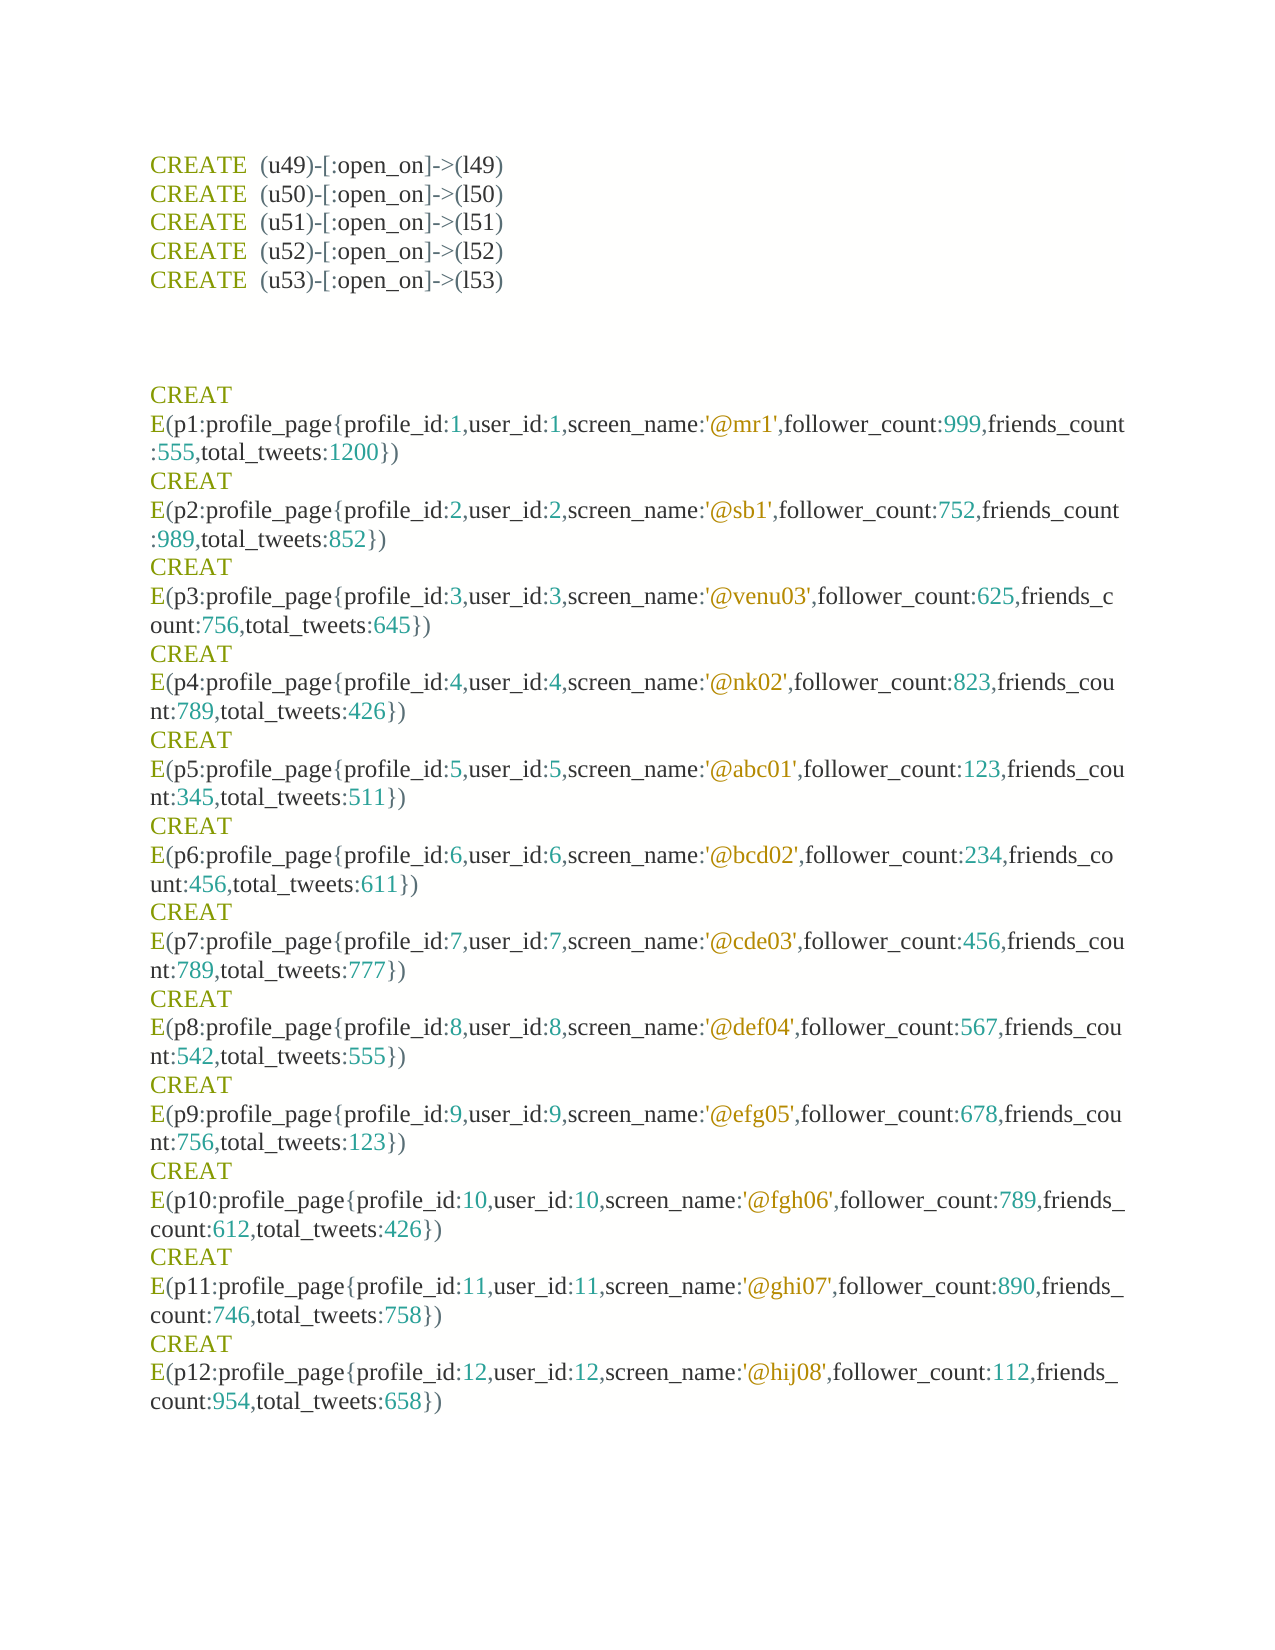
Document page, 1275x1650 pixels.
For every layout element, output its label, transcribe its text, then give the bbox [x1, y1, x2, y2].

text CREATE(p5:profile_page{profile_id:5,user_id:5,screen_name:'@abc01',follower_count:123,friends_count:345,total_tweets:511}) [150, 725, 1125, 811]
text CREATE (u52)-[:open_on]->(l52) [150, 236, 1125, 265]
text CREATE (u49)-[:open_on]->(l49) [150, 150, 1125, 179]
text CREATE (u51)-[:open_on]->(l51) [150, 207, 1125, 236]
text CREATE(p4:profile_page{profile_id:4,user_id:4,screen_name:'@nk02',follower_count:823,friends_count:789,total_tweets:426}) [150, 639, 1125, 725]
text CREATE(p10:profile_page{profile_id:10,user_id:10,screen_name:'@fgh06',follower_count:789,friends_count:612,total_tweets:426}) [150, 1156, 1125, 1242]
text CREATE(p11:profile_page{profile_id:11,user_id:11,screen_name:'@ghi07',follower_count:890,friends_count:746,total_tweets:758}) [150, 1242, 1125, 1329]
text CREATE(p7:profile_page{profile_id:7,user_id:7,screen_name:'@cde03',follower_count:456,friends_count:789,total_tweets:777}) [150, 897, 1125, 984]
text CREATE(p8:profile_page{profile_id:8,user_id:8,screen_name:'@def04',follower_count:567,friends_count:542,total_tweets:555}) [150, 984, 1125, 1070]
text CREATE(p2:profile_page{profile_id:2,user_id:2,screen_name:'@sb1',follower_count:752,friends_count:989,total_tweets:852}) [150, 466, 1125, 552]
text CREATE (u50)-[:open_on]->(l50) [150, 179, 1125, 207]
text CREATE(p9:profile_page{profile_id:9,user_id:9,screen_name:'@efg05',follower_count:678,friends_count:756,total_tweets:123}) [150, 1070, 1125, 1156]
text CREATE (u53)-[:open_on]->(l53) [150, 265, 1125, 294]
text CREATE(p1:profile_page{profile_id:1,user_id:1,screen_name:'@mr1',follower_count:999,friends_count:555,total_tweets:1200}) [150, 380, 1125, 466]
text CREATE(p6:profile_page{profile_id:6,user_id:6,screen_name:'@bcd02',follower_count:234,friends_count:456,total_tweets:611}) [150, 811, 1125, 897]
text CREATE(p3:profile_page{profile_id:3,user_id:3,screen_name:'@venu03',follower_count:625,friends_count:756,total_tweets:645}) [150, 552, 1125, 639]
text CREATE(p12:profile_page{profile_id:12,user_id:12,screen_name:'@hij08',follower_count:112,friends_count:954,total_tweets:658}) [150, 1329, 1125, 1415]
